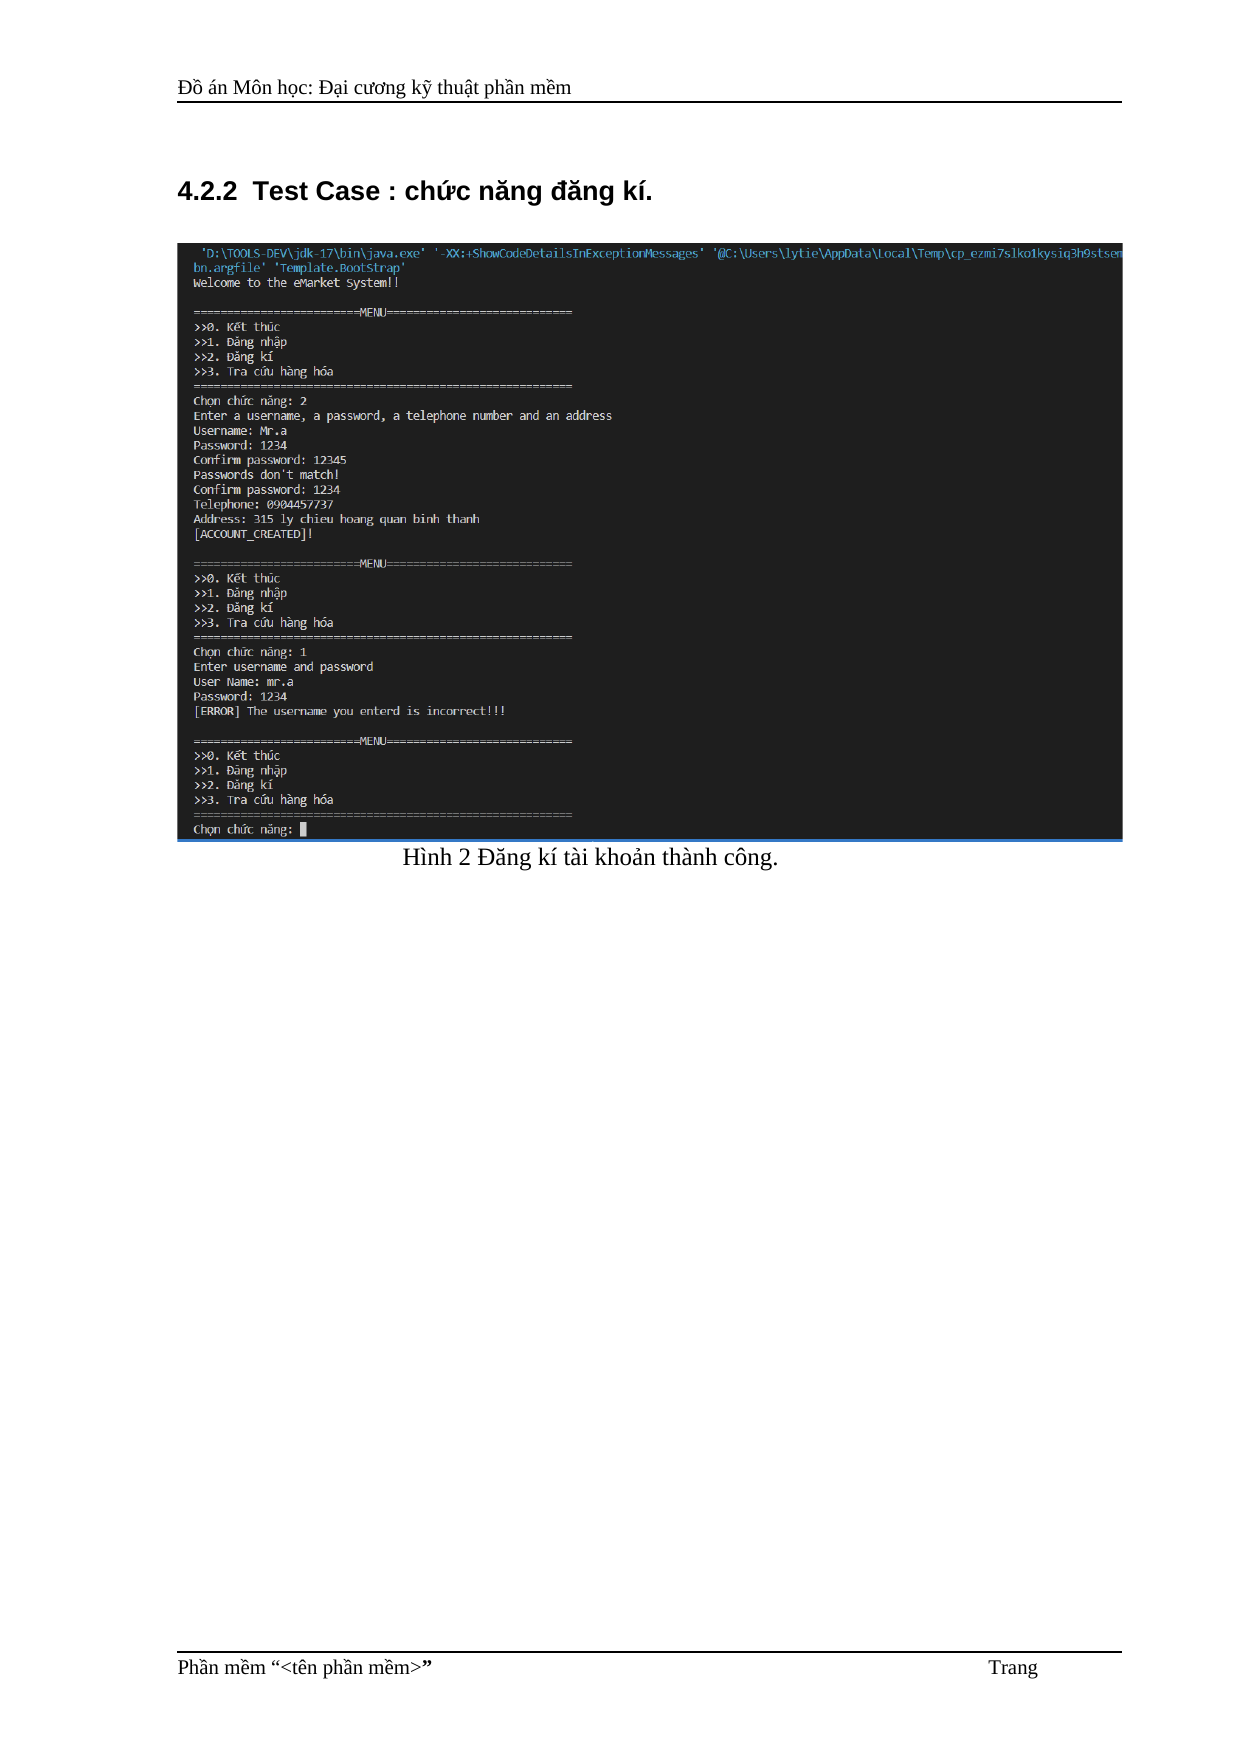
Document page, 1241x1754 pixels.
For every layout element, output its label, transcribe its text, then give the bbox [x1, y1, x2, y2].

text Hình 2 Đăng kí tài khoản thành công. [327, 842, 1122, 871]
subtitle Test Case : chức năng đăng kí. [177, 175, 1122, 237]
picture [177, 243, 1123, 842]
